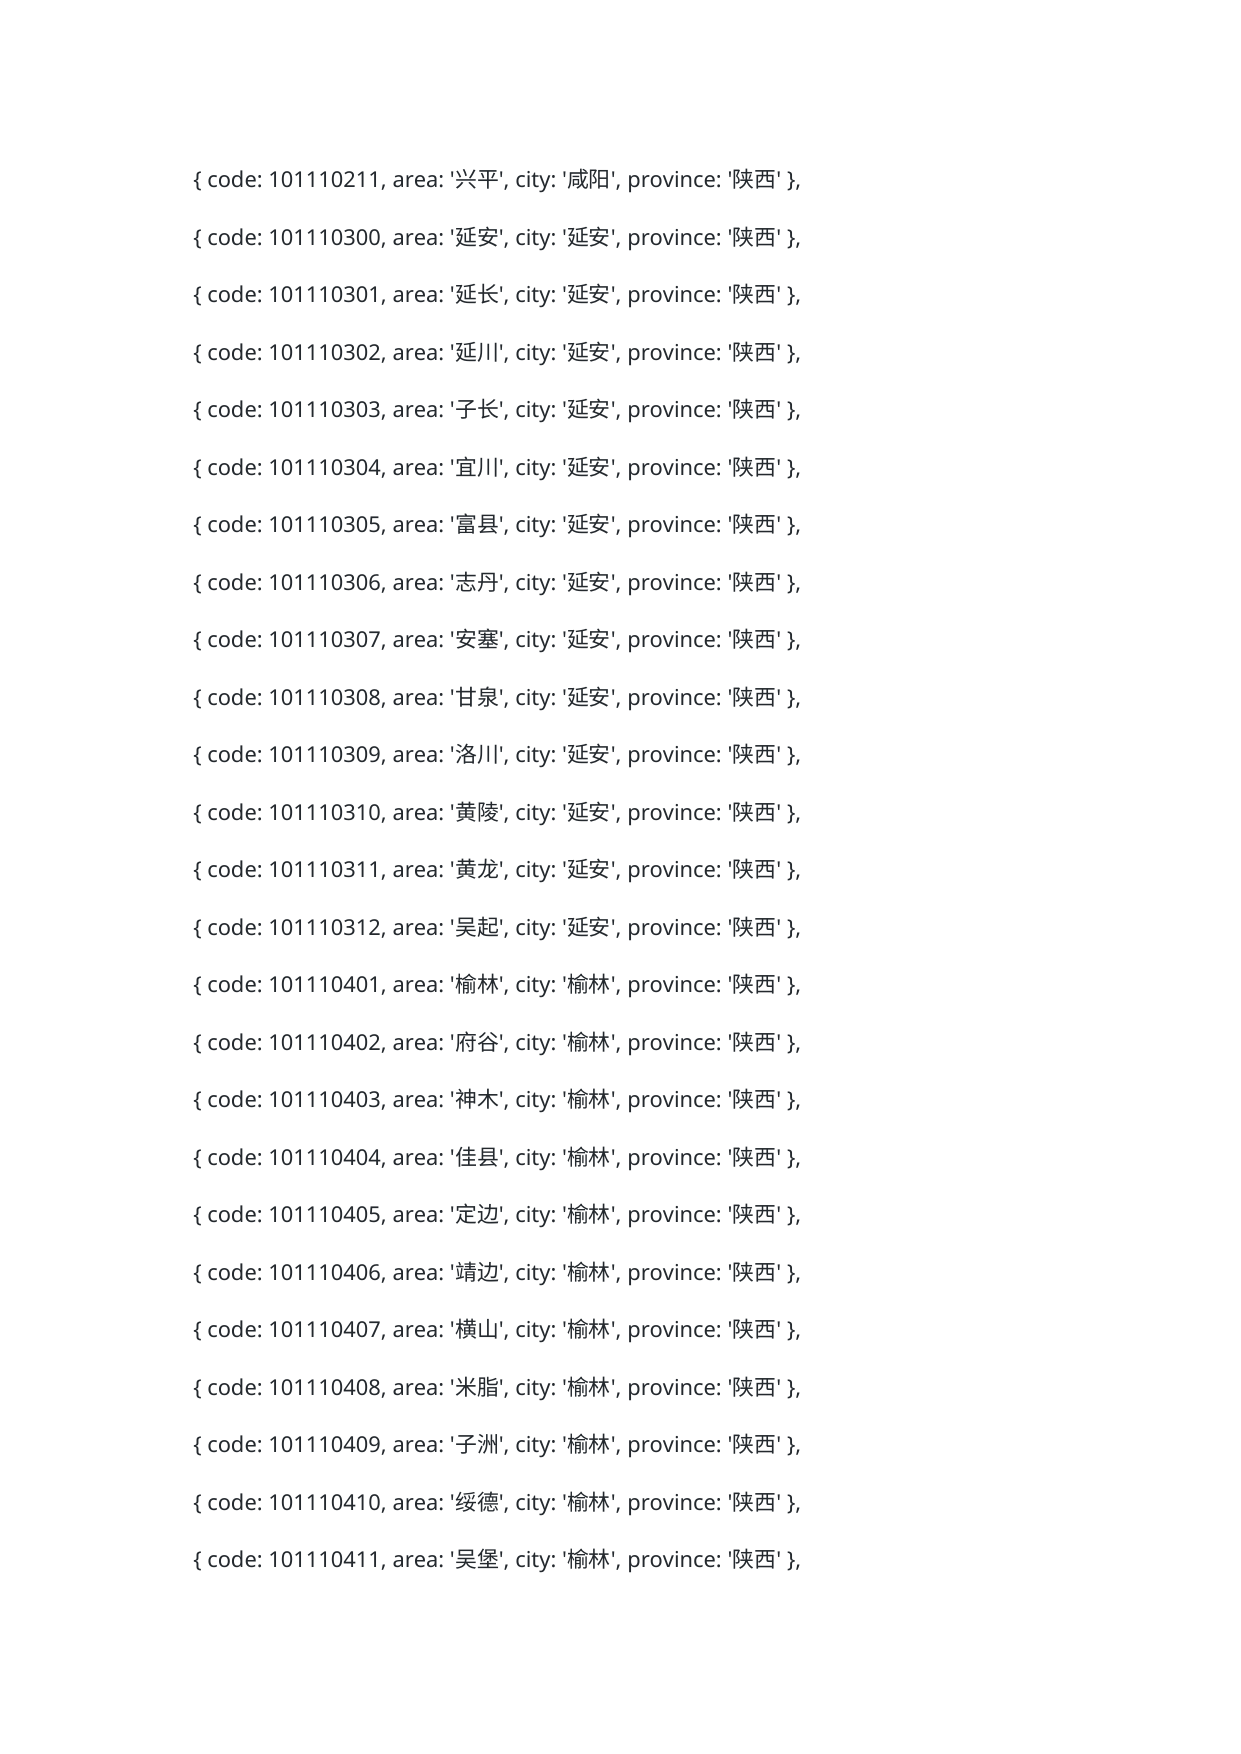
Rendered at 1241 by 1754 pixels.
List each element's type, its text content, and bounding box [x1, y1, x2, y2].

text ​ { code: 101110300, area: '延安', city: '延安', province: '陕西' }, [187, 219, 1053, 252]
text ​ { code: 101110411, area: '吴堡', city: '榆林', province: '陕西' }, [776, 1542, 1053, 1574]
text ​ { code: 101110408, area: '米脂', city: '榆林', province: '陕西' }, [187, 1369, 1053, 1402]
text ​ { code: 101110306, area: '志丹', city: '延安', province: '陕西' }, [187, 564, 1053, 597]
text ​ { code: 101110402, area: '府谷', city: '榆林', province: '陕西' }, [187, 1024, 1053, 1057]
text ​ { code: 101110310, area: '黄陵', city: '延安', province: '陕西' }, [187, 794, 1053, 827]
text ​ { code: 101110403, area: '神木', city: '榆林', province: '陕西' }, [776, 1082, 1053, 1114]
text ​ { code: 101110307, area: '安塞', city: '延安', province: '陕西' }, [776, 622, 1053, 654]
text ​ { code: 101110302, area: '延川', city: '延安', province: '陕西' }, [187, 334, 1053, 367]
text ​ { code: 101110405, area: '定边', city: '榆林', province: '陕西' }, [776, 1197, 1053, 1229]
text ​ { code: 101110305, area: '富县', city: '延安', province: '陕西' }, [776, 507, 1053, 539]
text ​ { code: 101110304, area: '宜川', city: '延安', province: '陕西' }, [187, 449, 1053, 482]
text ​ { code: 101110211, area: '兴平', city: '咸阳', province: '陕西' }, [776, 162, 1053, 194]
text ​ { code: 101110409, area: '子洲', city: '榆林', province: '陕西' }, [776, 1427, 1053, 1459]
text ​ { code: 101110410, area: '绥德', city: '榆林', province: '陕西' }, [187, 1484, 1053, 1517]
text ​ { code: 101110308, area: '甘泉', city: '延安', province: '陕西' }, [187, 679, 1053, 712]
text ​ { code: 101110401, area: '榆林', city: '榆林', province: '陕西' }, [776, 967, 1053, 999]
text ​ { code: 101110309, area: '洛川', city: '延安', province: '陕西' }, [776, 737, 1053, 769]
text ​ { code: 101110311, area: '黄龙', city: '延安', province: '陕西' }, [776, 852, 1053, 884]
text ​ { code: 101110404, area: '佳县', city: '榆林', province: '陕西' }, [187, 1139, 1053, 1172]
text ​ { code: 101110312, area: '吴起', city: '延安', province: '陕西' }, [187, 909, 1053, 942]
text ​ { code: 101110301, area: '延长', city: '延安', province: '陕西' }, [776, 277, 1053, 309]
text ​ { code: 101110303, area: '子长', city: '延安', province: '陕西' }, [776, 392, 1053, 424]
text ​ { code: 101110406, area: '靖边', city: '榆林', province: '陕西' }, [187, 1254, 1053, 1287]
text ​ { code: 101110407, area: '横山', city: '榆林', province: '陕西' }, [776, 1312, 1053, 1344]
